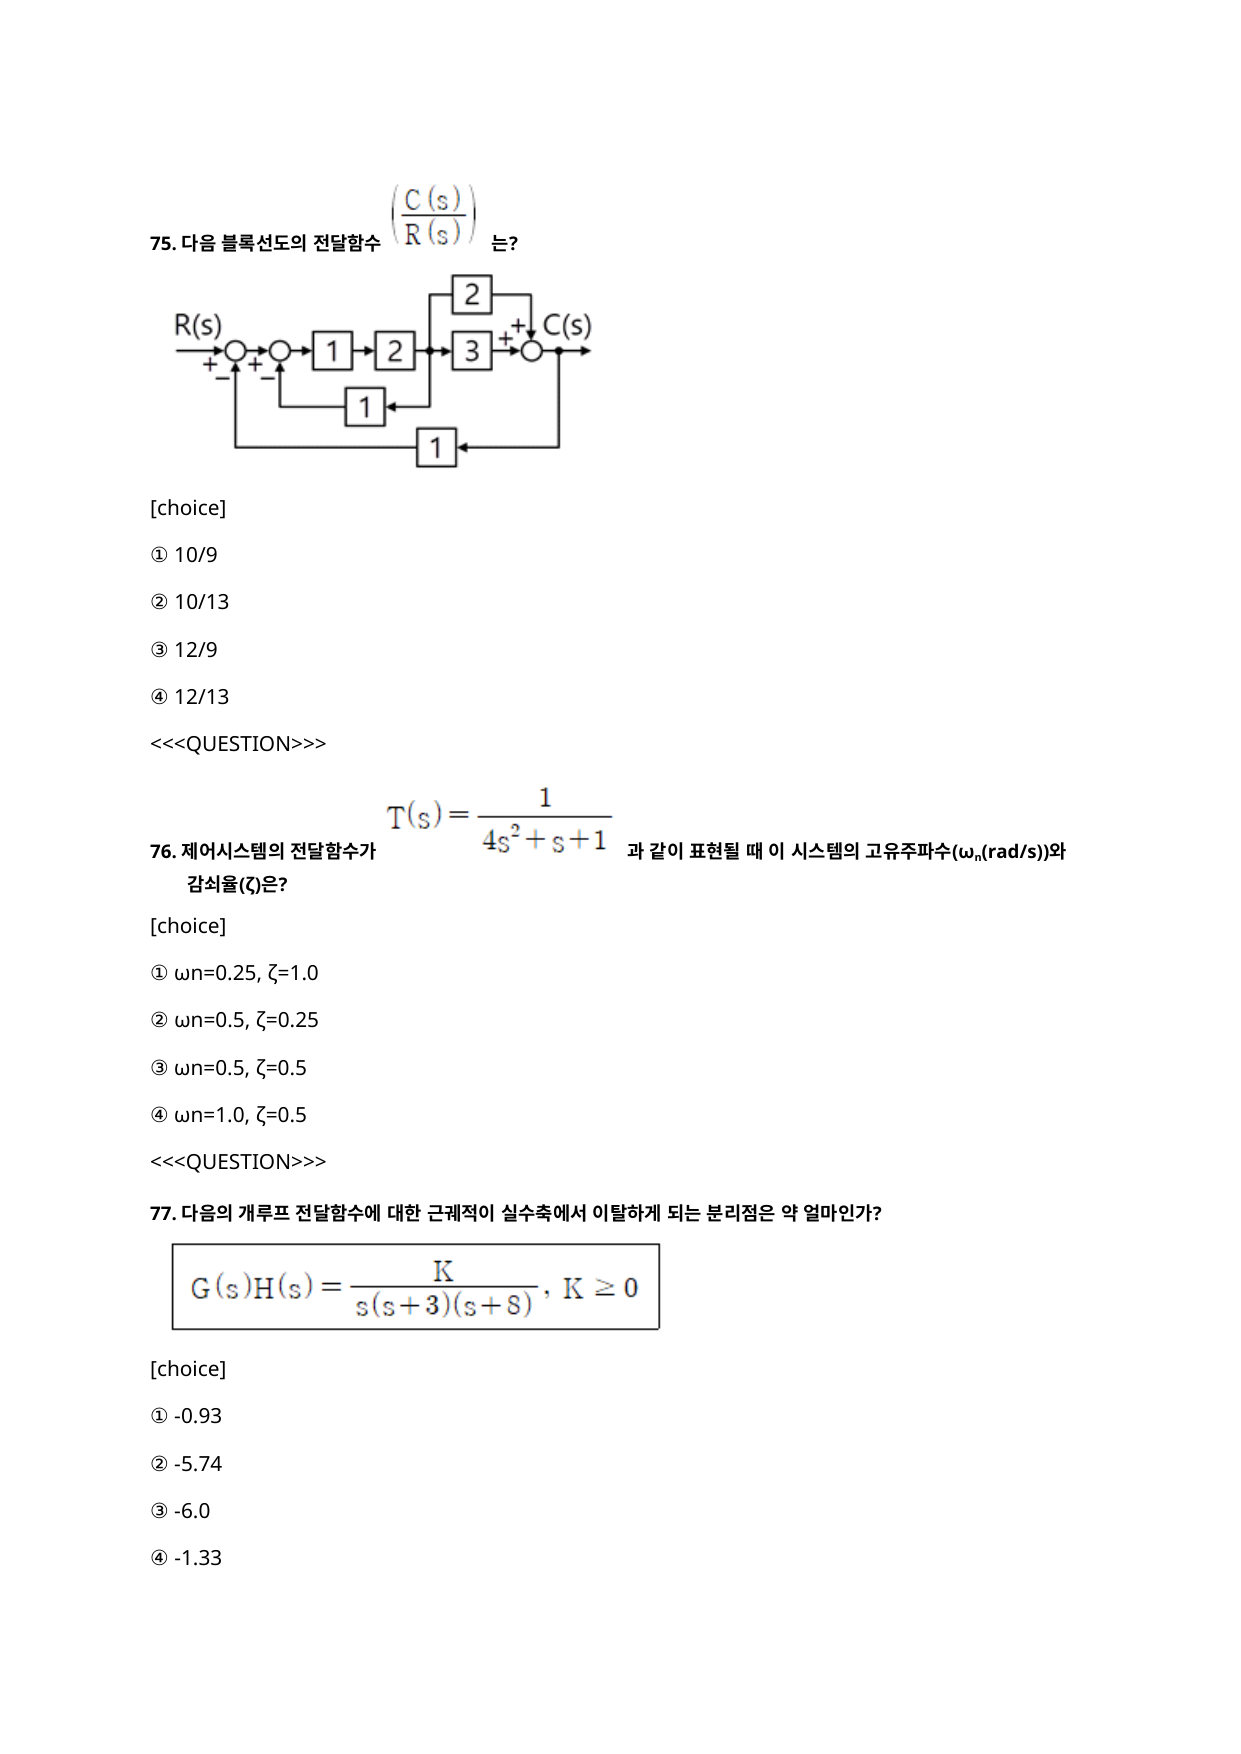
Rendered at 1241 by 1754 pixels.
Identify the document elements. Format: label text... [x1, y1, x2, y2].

picture [169, 1239, 665, 1335]
text ① 10/9 [150, 540, 1090, 569]
text ② 10/13 [150, 587, 1090, 616]
text ① ωn=0.25, ζ=1.0 [150, 958, 1090, 986]
text ③ 12/9 [150, 635, 1090, 663]
text ③ ωn=0.5, ζ=0.5 [150, 1053, 1090, 1081]
text 75. 다음 블록선도의 전달함수 는? [150, 177, 1090, 256]
text ② -5.74 [150, 1449, 1090, 1477]
text ④ -1.33 [150, 1543, 1090, 1572]
text ③ -6.0 [150, 1496, 1090, 1524]
text [choice] [150, 1354, 1090, 1383]
picture [386, 177, 482, 251]
text 76. 제어시스템의 전달함수가 과 같이 표현될 때 이 시스템의 고유주파수(ωn(rad/s))와 감쇠율(ζ)은? [150, 781, 1090, 897]
picture [381, 780, 617, 859]
text <<<QUESTION>>> [150, 729, 1090, 758]
text 77. 다음의 개루프 전달함수에 대한 근궤적이 실수축에서 이탈하게 되는 분리점은 약 얼마인가? [150, 1199, 1090, 1226]
text ② ωn=0.5, ζ=0.25 [150, 1005, 1090, 1034]
text ④ 12/13 [150, 682, 1090, 711]
text <<<QUESTION>>> [150, 1147, 1090, 1176]
picture [169, 270, 601, 474]
text [choice] [150, 911, 1090, 939]
text ① -0.93 [150, 1402, 1090, 1430]
text [choice] [150, 493, 1090, 521]
text ④ ωn=1.0, ζ=0.5 [150, 1100, 1090, 1128]
